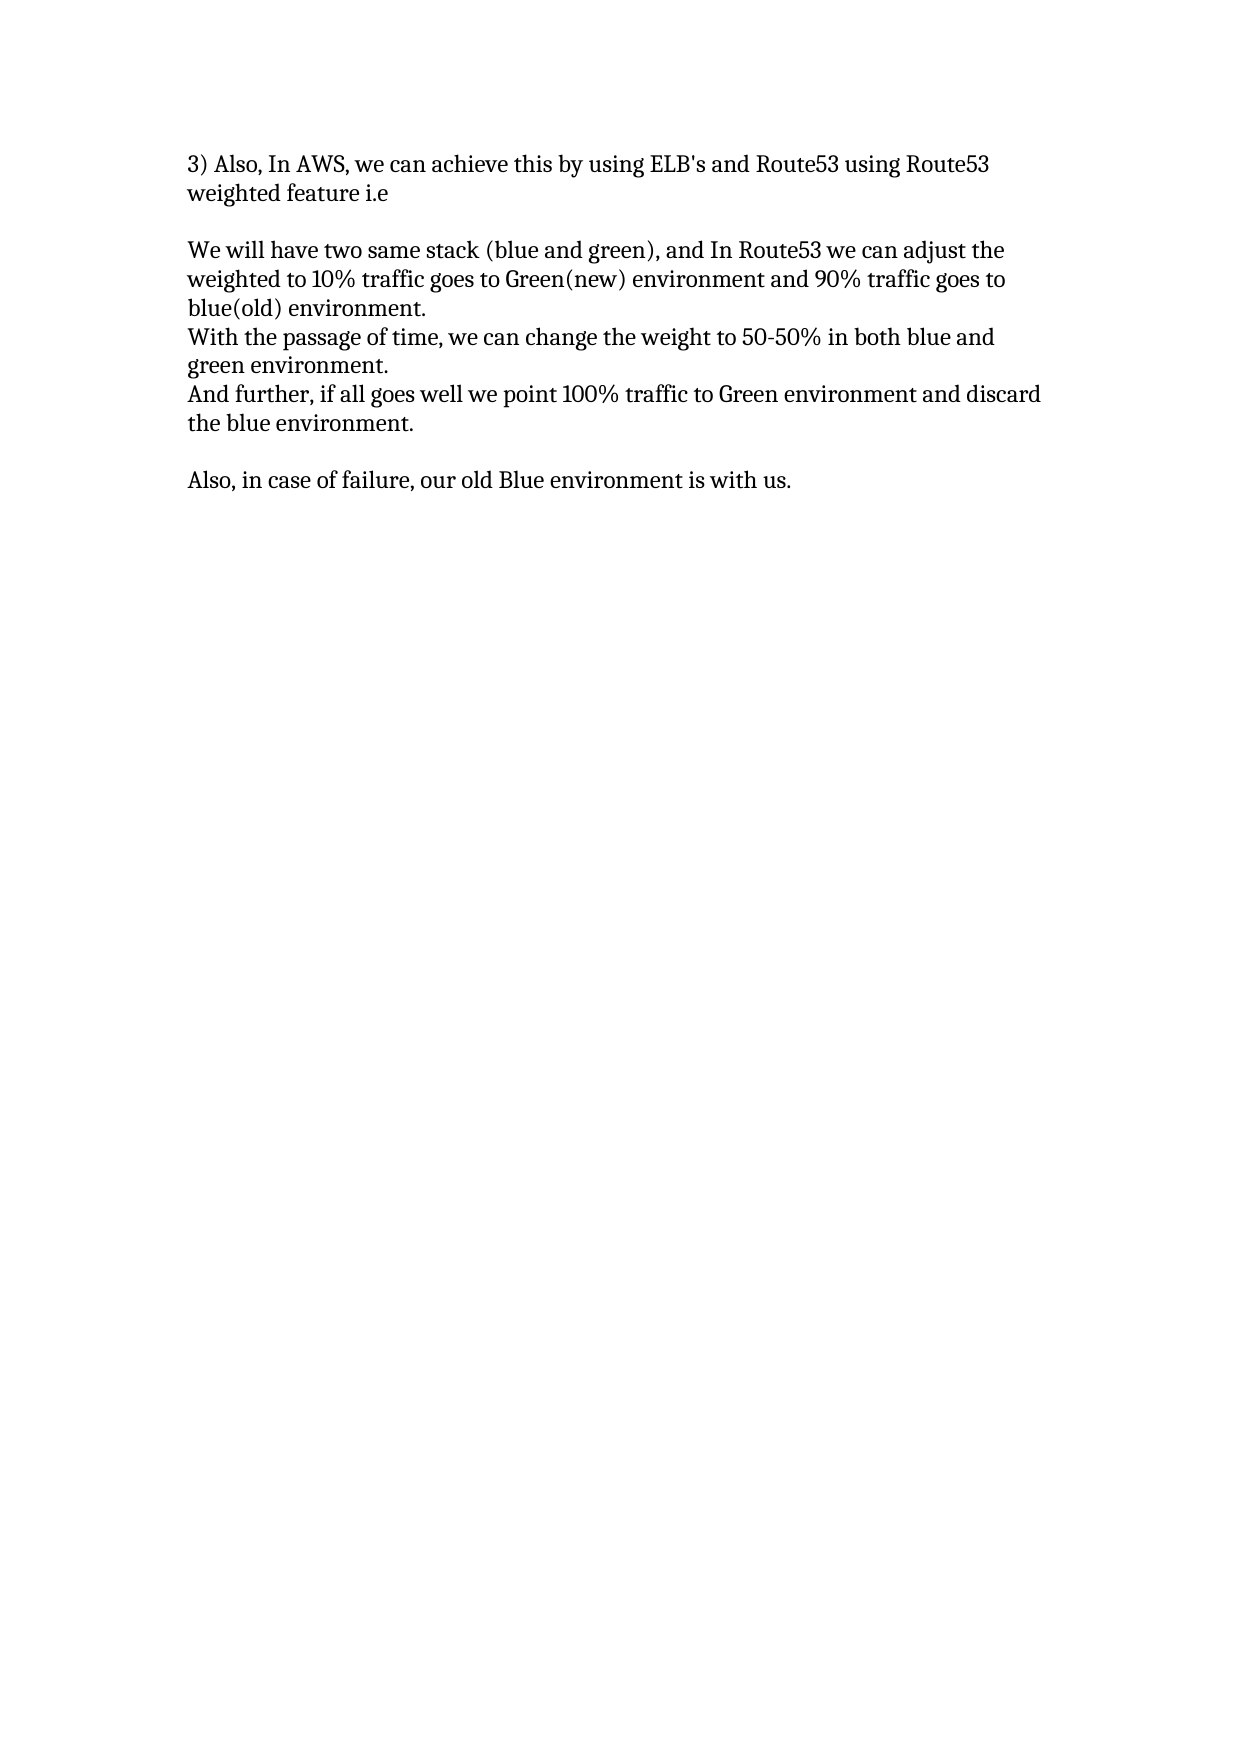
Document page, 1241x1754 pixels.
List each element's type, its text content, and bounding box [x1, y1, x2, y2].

text We will have two same stack (blue and green), and In Route53 we can adjust the weighted to 10% traffic goes to Green(new) environment and 90% traffic goes to blue(old) environment. [187, 236, 1053, 322]
text With the passage of time, we can change the weight to 50-50% in both blue and green environment. [187, 322, 1053, 380]
text 3) Also, In AWS, we can achieve this by using ELB's and Route53 using Route53 weighted feature i.e [187, 150, 1053, 207]
text Also, in case of failure, our old Blue environment is with us. [187, 466, 1053, 495]
text And further, if all goes well we point 100% traffic to Green environment and discard the blue environment. [187, 380, 1053, 437]
